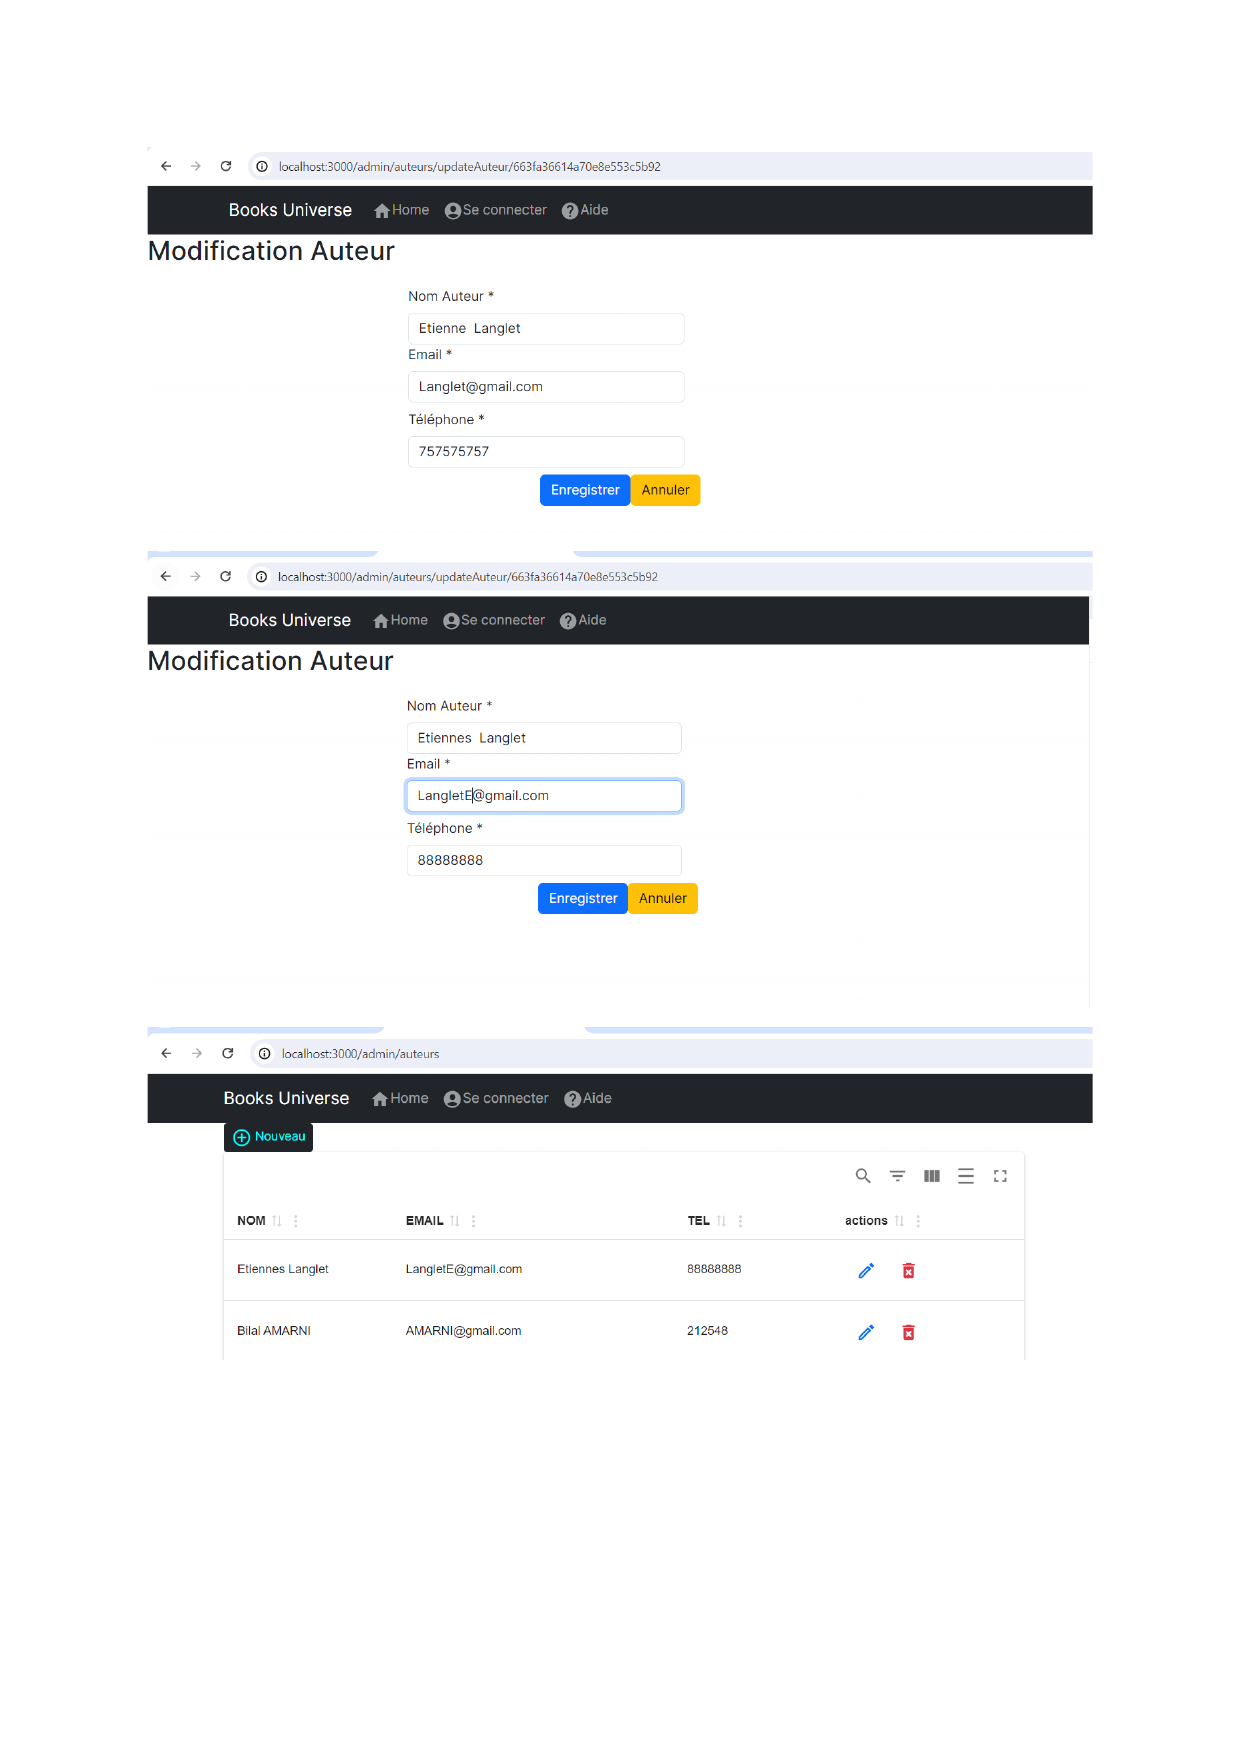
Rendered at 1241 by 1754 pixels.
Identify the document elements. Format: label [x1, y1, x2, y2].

picture [147, 1027, 1093, 1360]
picture [147, 147, 1093, 533]
picture [147, 551, 1093, 1009]
